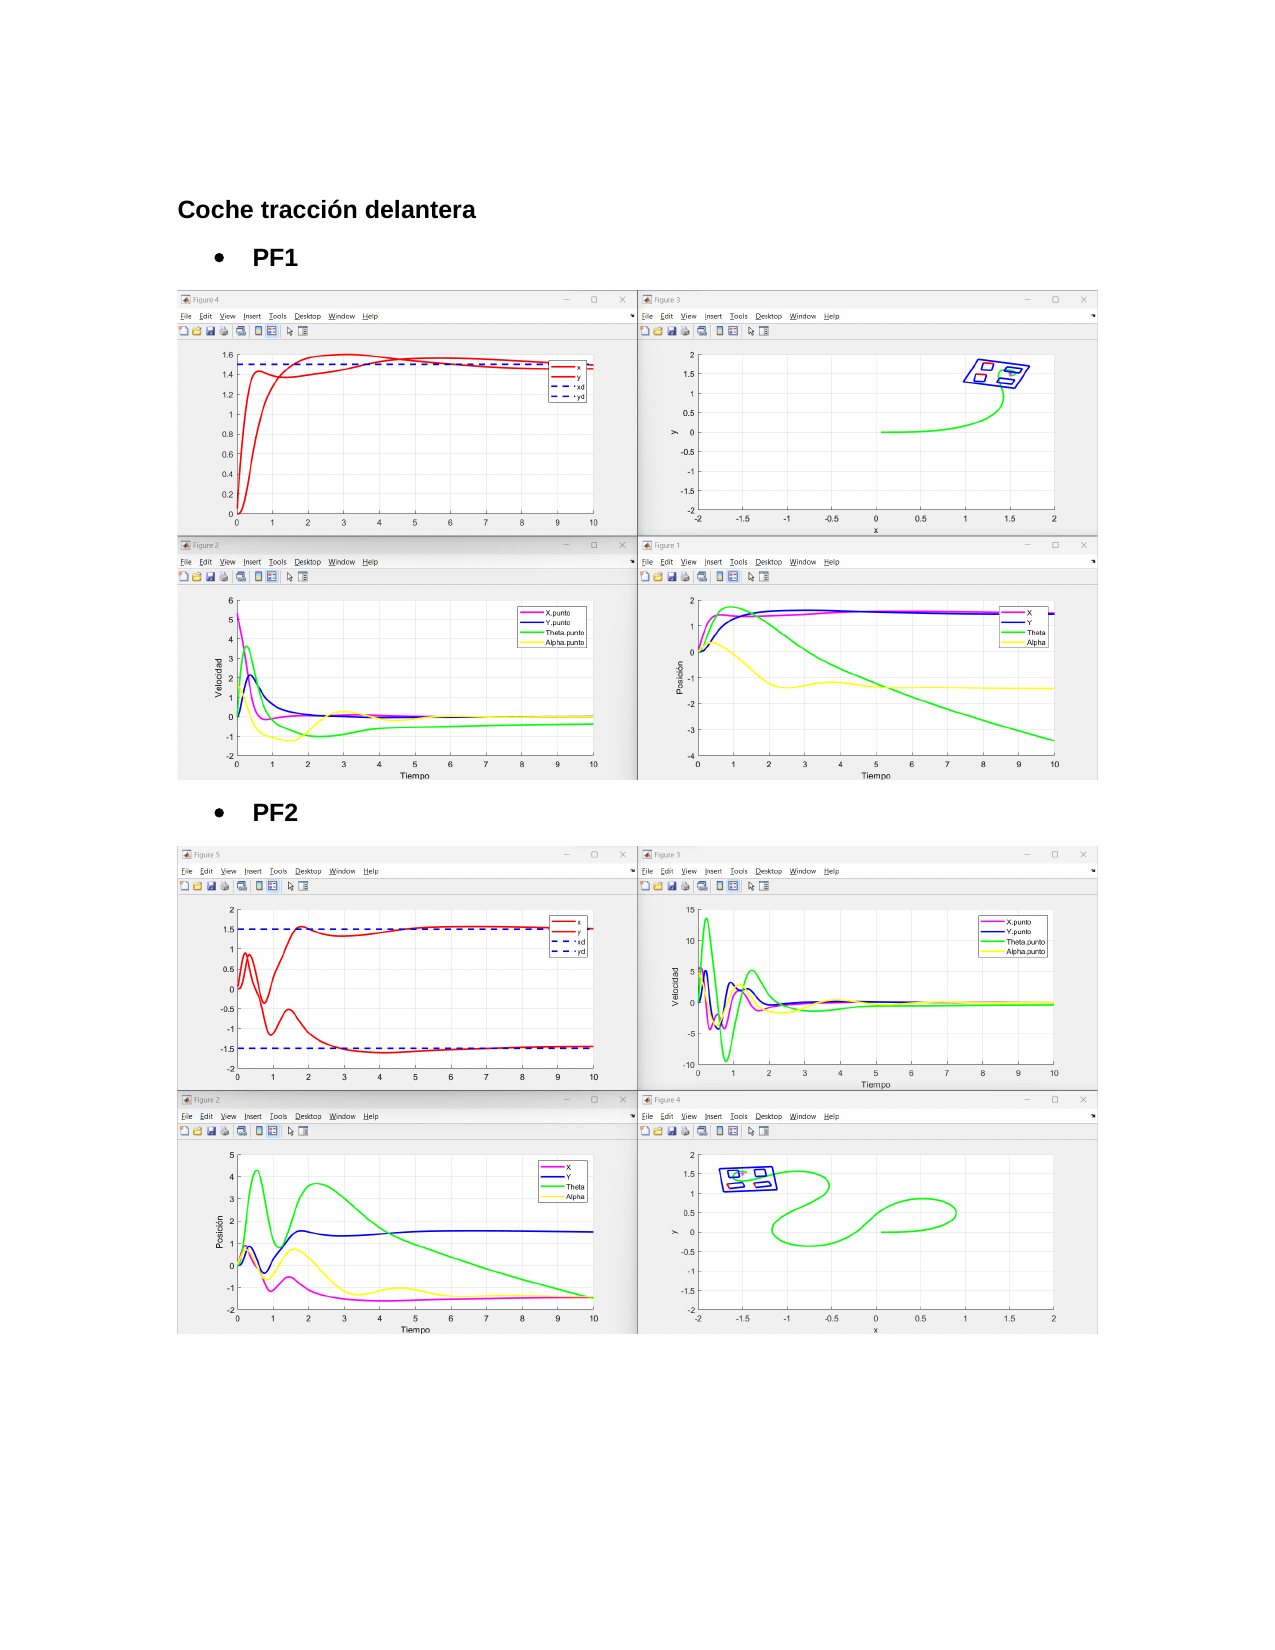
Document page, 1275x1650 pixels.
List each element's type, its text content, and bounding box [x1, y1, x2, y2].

list PF2 [215, 798, 1098, 827]
picture [177, 846, 1098, 1334]
picture [177, 290, 1098, 780]
text Coche tracción delantera [177, 195, 1098, 224]
list PF1 [215, 243, 1098, 272]
